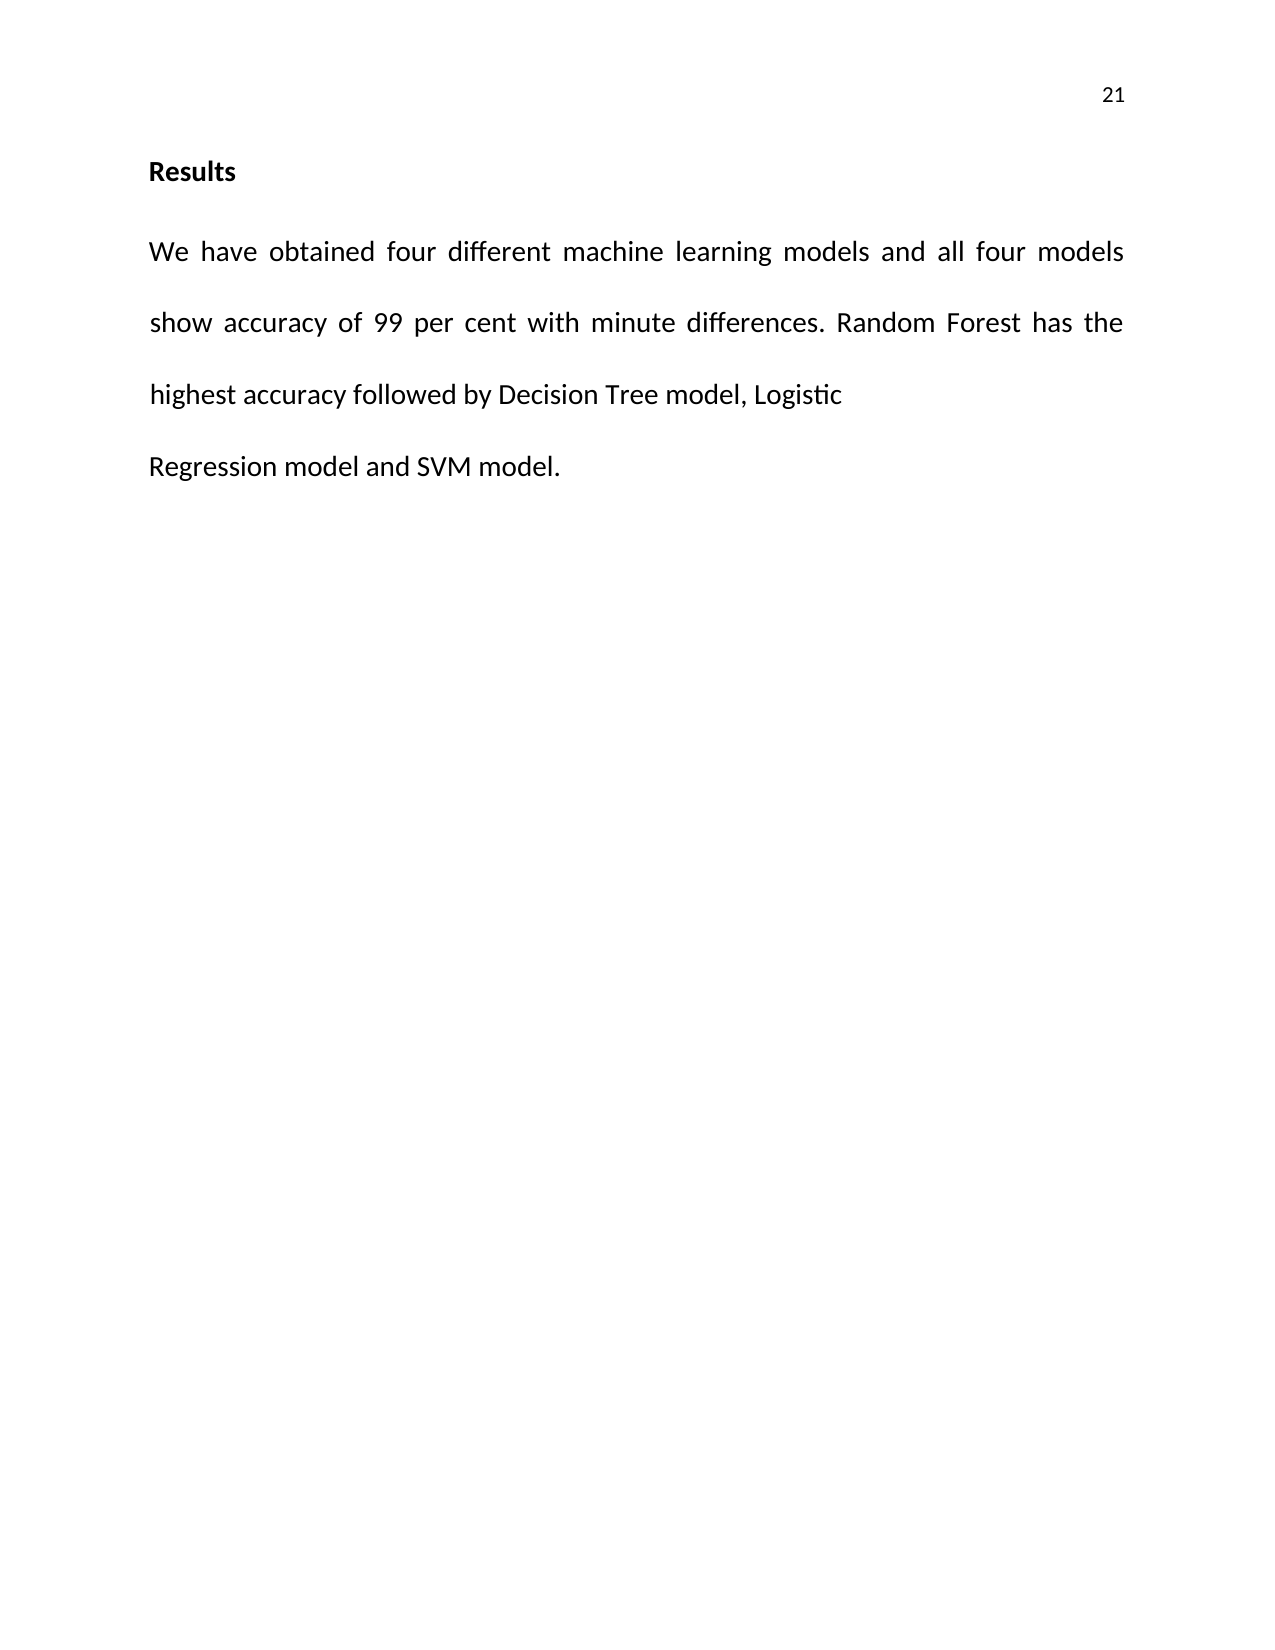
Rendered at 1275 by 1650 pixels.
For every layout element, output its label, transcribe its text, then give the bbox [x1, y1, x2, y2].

text Regression model and SVM model. [148, 448, 1125, 483]
text We have obtained four different machine learning models and all four models show accuracy of 99 per cent with minute differences. Random Forest has the highest accuracy followed by Decision Tree model, Logistic [148, 233, 1125, 412]
subtitle Results [148, 153, 1125, 189]
